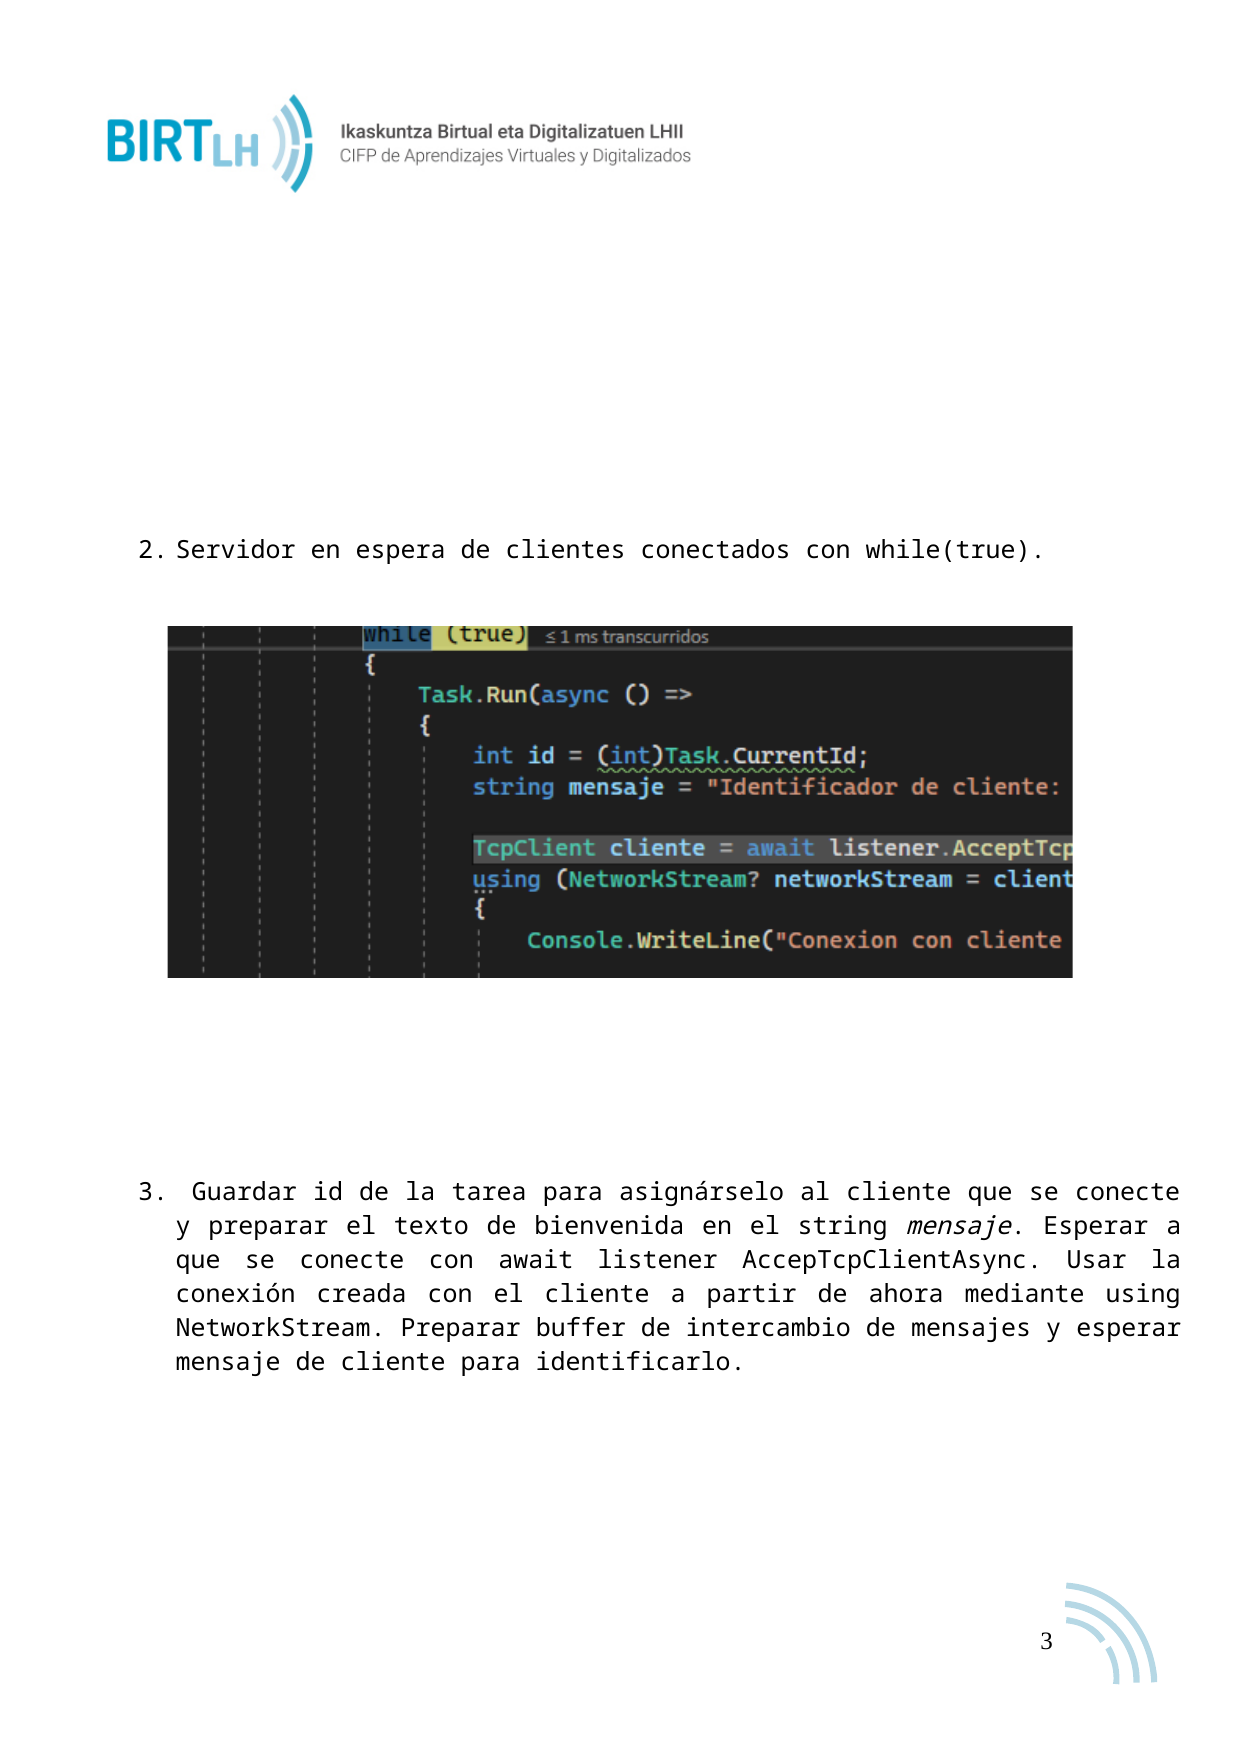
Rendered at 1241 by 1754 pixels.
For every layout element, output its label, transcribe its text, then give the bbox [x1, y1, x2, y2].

list Guardar id de la tarea para asignárselo al cliente que se conecte y preparar el texto de bienvenida en el string mensaje. Esperar a que se conecte con await listener AccepTcpClientAsync. Usar la conexión creada con el cliente a partir de ahora mediante using NetworkStream. Preparar buffer de intercambio de mensajes y esperar mensaje de cliente para identificarlo. [138, 1174, 1181, 1378]
list Servidor en espera de clientes conectados con while(true). [138, 532, 1181, 566]
picture [90, 88, 707, 198]
picture [167, 626, 1073, 978]
